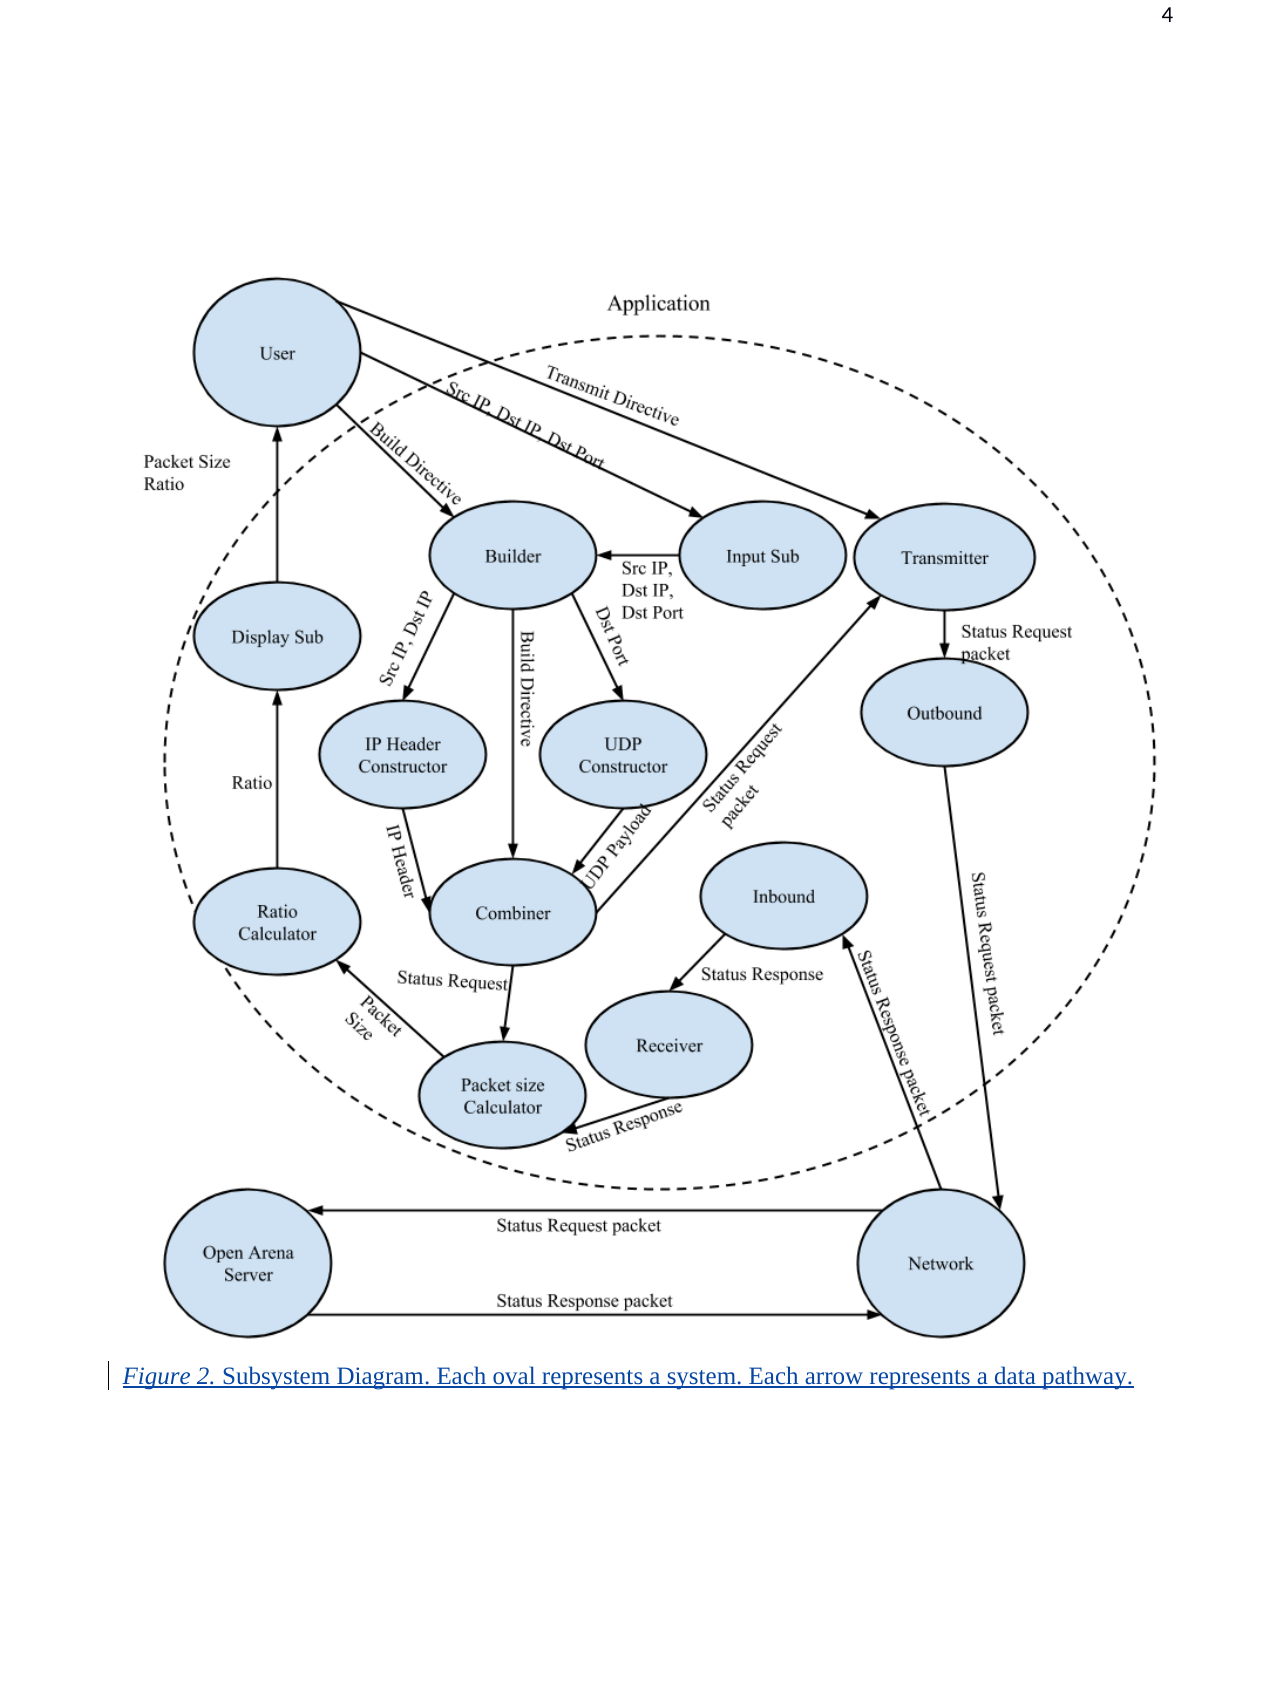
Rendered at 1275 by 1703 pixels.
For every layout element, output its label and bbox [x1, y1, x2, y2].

picture [122, 265, 1173, 1354]
